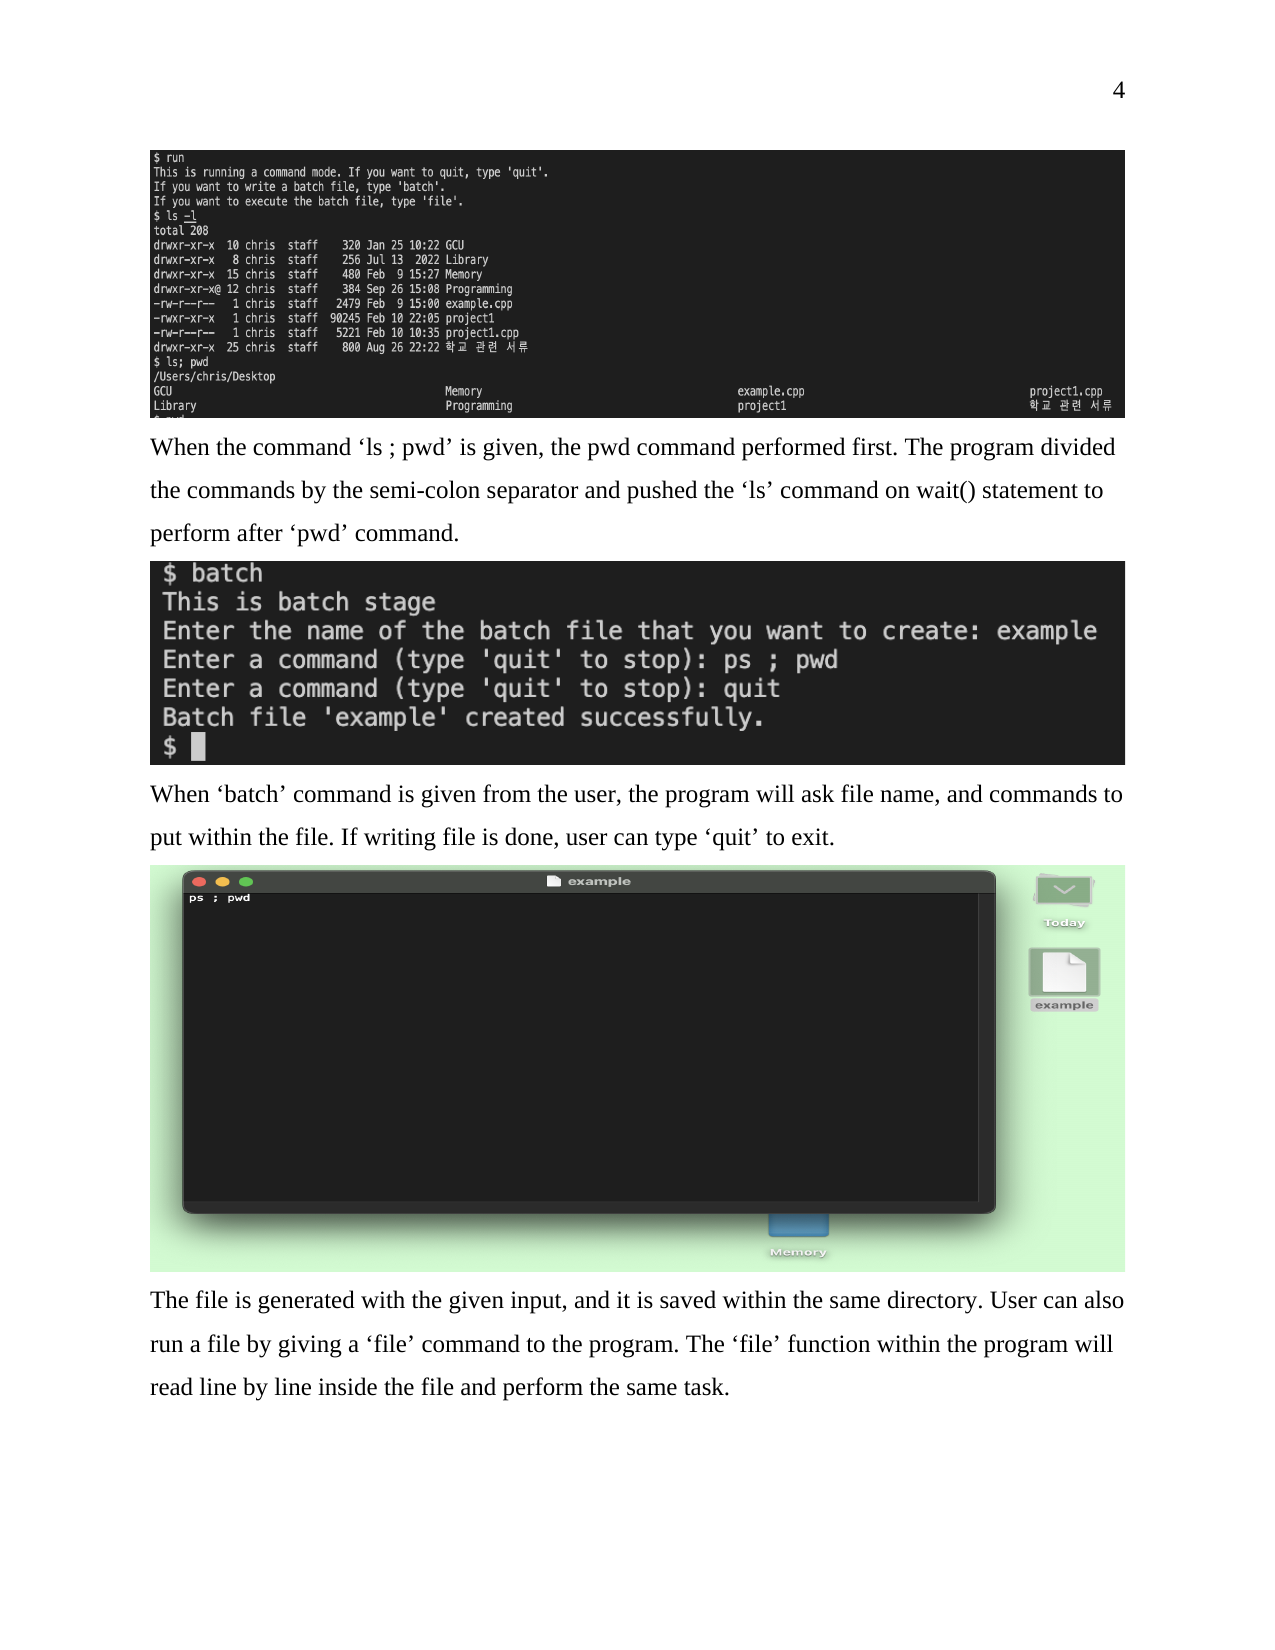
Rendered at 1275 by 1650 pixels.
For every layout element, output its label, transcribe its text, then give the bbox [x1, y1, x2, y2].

text When the command ‘ls ; pwd’ is given, the pwd command performed first. The program divided the commands by the semi-colon separator and pushed the ‘ls’ command on wait() statement to perform after ‘pwd’ command. [150, 432, 1125, 547]
text The file is generated with the given input, and it is saved within the same directory. User can also run a file by giving a ‘file’ command to the program. The ‘file’ function within the program will read line by line inside the file and perform the same task. [150, 1314, 1125, 1401]
text When ‘batch’ command is given from the user, the program will ask file name, and commands to put within the file. If writing file is done, user can type ‘quit’ to exit. [150, 779, 1125, 865]
picture [150, 561, 1125, 765]
picture [150, 865, 1125, 1272]
picture [150, 150, 1125, 418]
